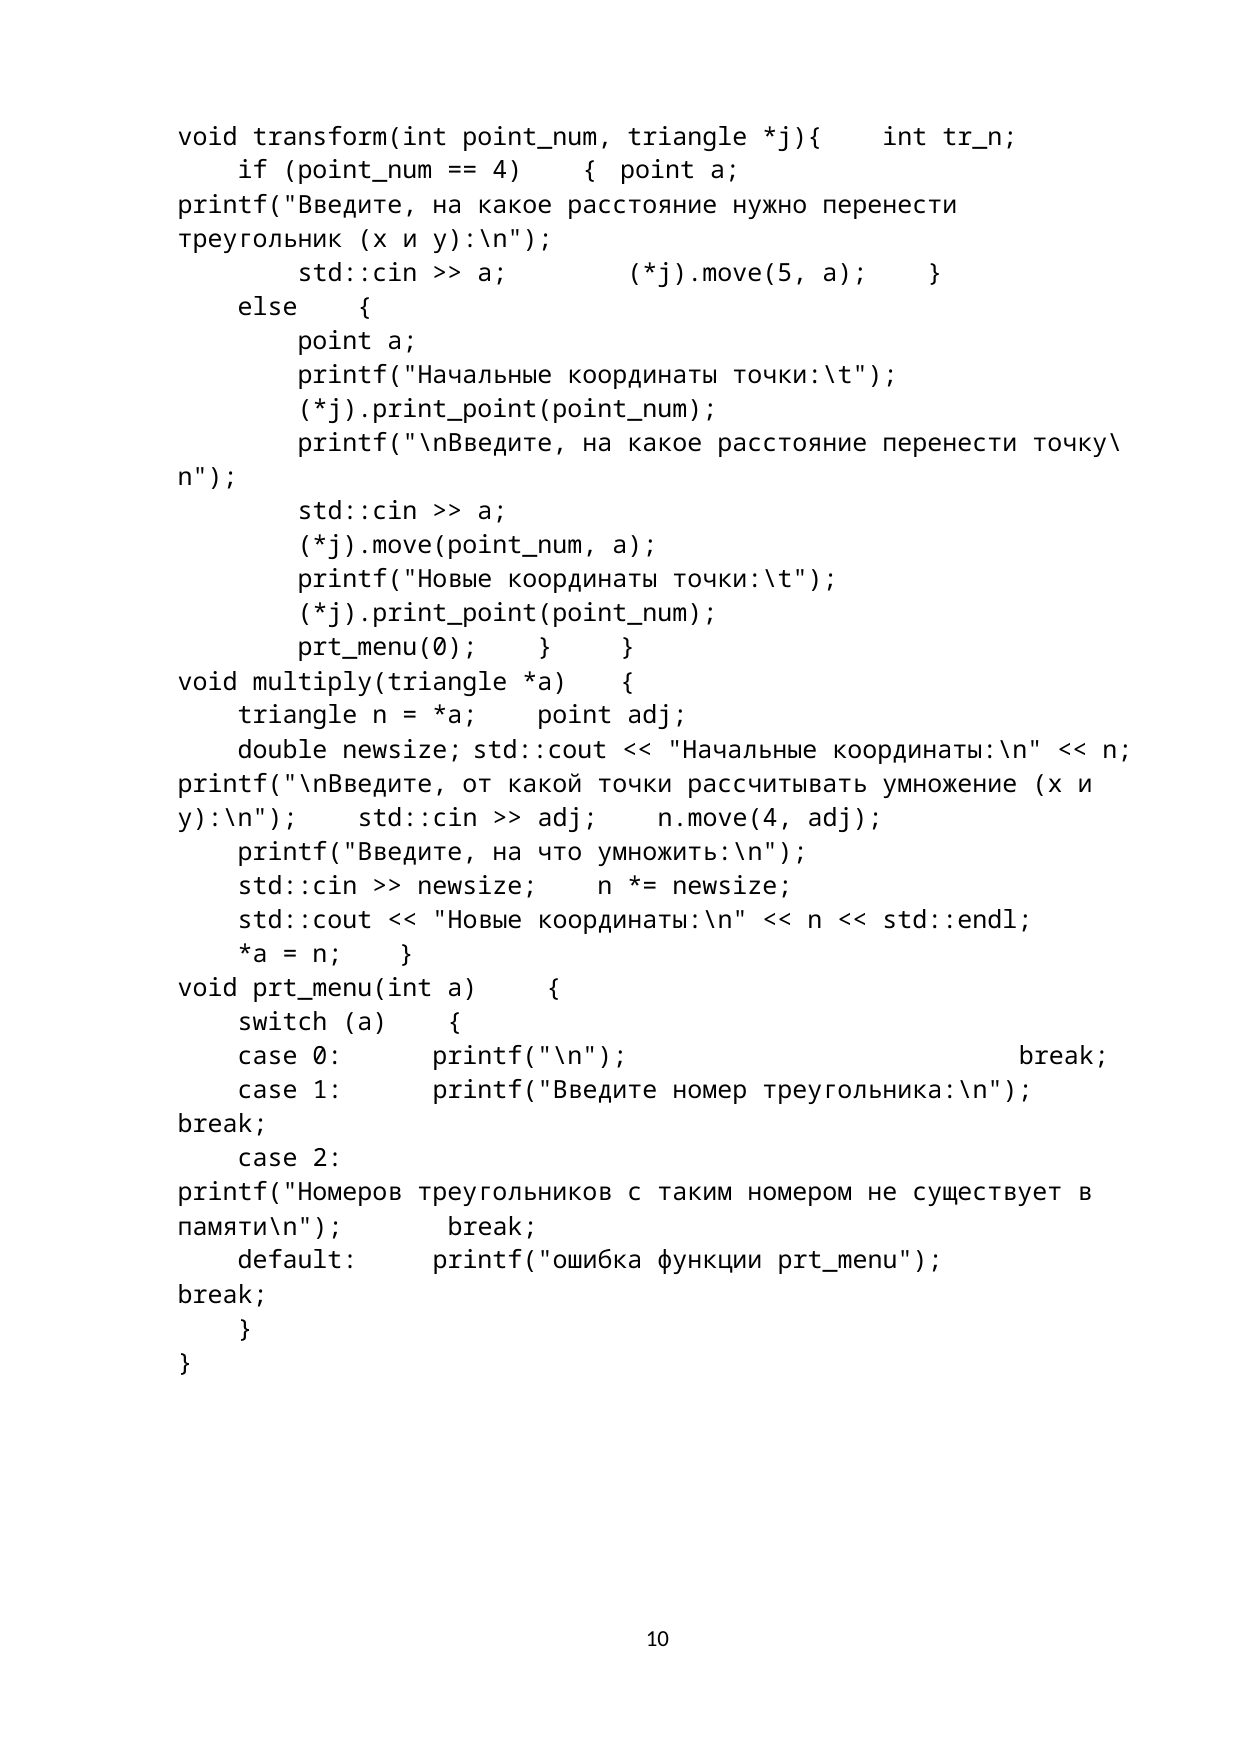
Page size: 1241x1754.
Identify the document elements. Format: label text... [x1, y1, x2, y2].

text } [177, 1310, 1137, 1344]
text void prt_menu(int a) { [177, 970, 1137, 1004]
text printf("Начальные координаты точки:\t"); [177, 357, 1137, 391]
text void multiply(triangle *a) { [177, 663, 1137, 697]
text printf("Номеров треугольников с таким номером не существует в памяти\n"); break; [177, 1174, 1137, 1242]
text prt_menu(0); } } [177, 629, 1137, 663]
text printf("Новые координаты точки:\t"); [177, 561, 1137, 595]
text case 2: [177, 1140, 1137, 1174]
text case 1: printf("Введите номер треугольника:\n"); break; [177, 1072, 1137, 1140]
text triangle n = *a; point adj; [177, 697, 1137, 731]
text *a = n; } [177, 936, 1137, 970]
text case 0: printf("\n"); break; [177, 1038, 1137, 1072]
text (*j).move(point_num, a); [177, 527, 1137, 561]
text switch (a) { [177, 1004, 1137, 1038]
text double newsize; std::cout << "Начальные координаты:\n" << n; [177, 731, 1137, 765]
text if (point_num == 4) { point a; [177, 152, 1137, 186]
text printf("\nВведите, на какое расстояние перенести точку\n"); [177, 425, 1137, 493]
text std::cin >> a; (*j).move(5, a); } [177, 254, 1137, 288]
text } [177, 1344, 1137, 1378]
text std::cin >> newsize; n *= newsize; [177, 867, 1137, 902]
text point a; [177, 322, 1137, 357]
text void transform(int point_num, triangle *j){ int tr_n; [177, 118, 1137, 152]
text printf("\nВведите, от какой точки рассчитывать умножение (x и y):\n"); std::cin >> adj; n.move(4, adj); [177, 765, 1137, 833]
text default: printf("ошибка функции prt_menu"); break; [177, 1242, 1137, 1310]
text std::cout << "Новые координаты:\n" << n << std::endl; [177, 902, 1137, 936]
text printf("Введите, на что умножить:\n"); [177, 833, 1137, 867]
text printf("Введите, на какое расстояние нужно перенести треугольник (x и y):\n"); [177, 186, 1137, 254]
text else { [177, 288, 1137, 322]
text (*j).print_point(point_num); [177, 391, 1137, 425]
text std::cin >> a; [177, 493, 1137, 527]
text (*j).print_point(point_num); [177, 595, 1137, 629]
